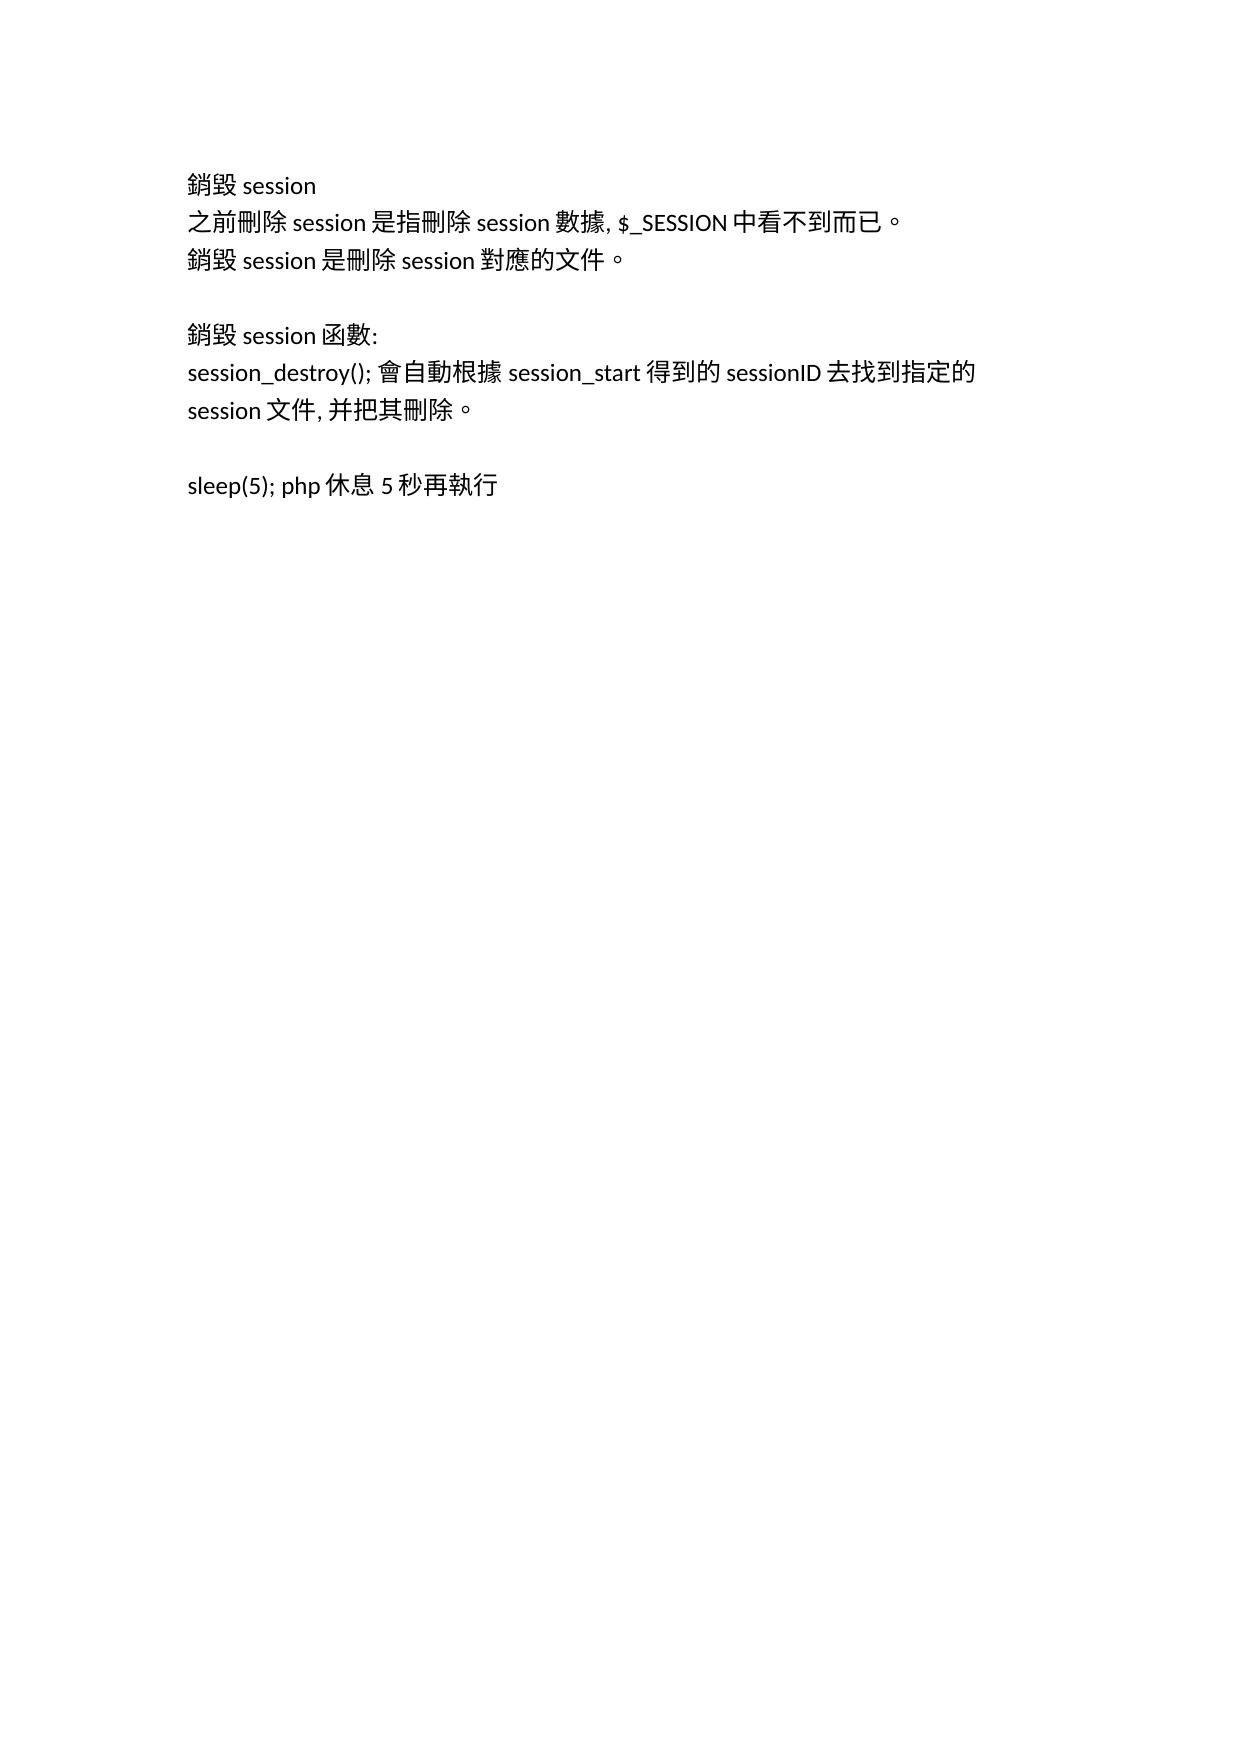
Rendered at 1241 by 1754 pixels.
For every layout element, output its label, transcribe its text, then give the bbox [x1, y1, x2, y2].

text 銷毀session函數: [187, 314, 1053, 352]
text sleep(5); php休息5秒再執行 [187, 464, 1053, 502]
text 銷毀session [187, 164, 1053, 202]
text 銷毀session是刪除session對應的文件。 [187, 239, 1053, 277]
text session_destroy(); 會自動根據 session_start得到的sessionID去找到指定的session文件, 并把其刪除。 [187, 352, 1053, 427]
text 之前刪除session是指刪除session數據, $_SESSION中看不到而已。 [187, 202, 1053, 239]
